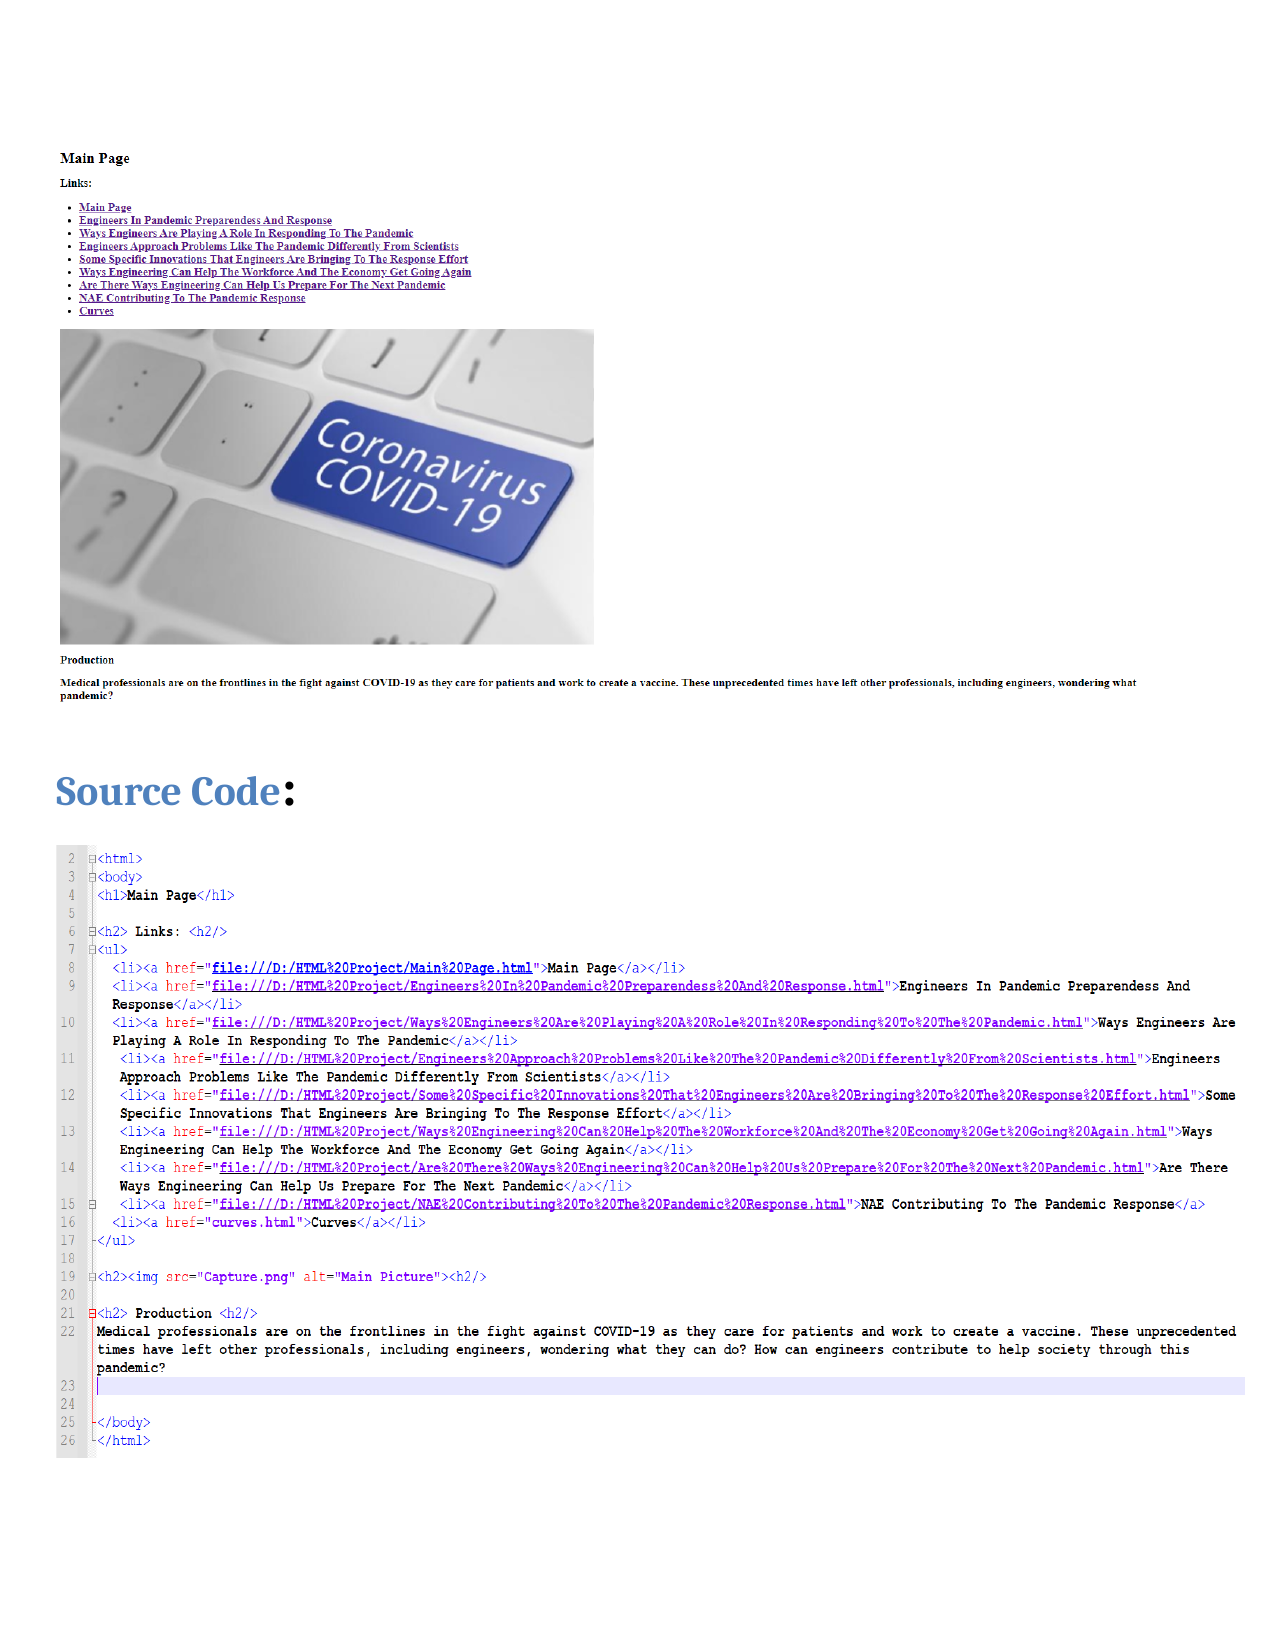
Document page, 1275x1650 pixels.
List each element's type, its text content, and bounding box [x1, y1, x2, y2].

picture [56, 845, 1245, 1458]
subtitle Source Code: [56, 758, 1125, 816]
picture [56, 150, 1138, 730]
